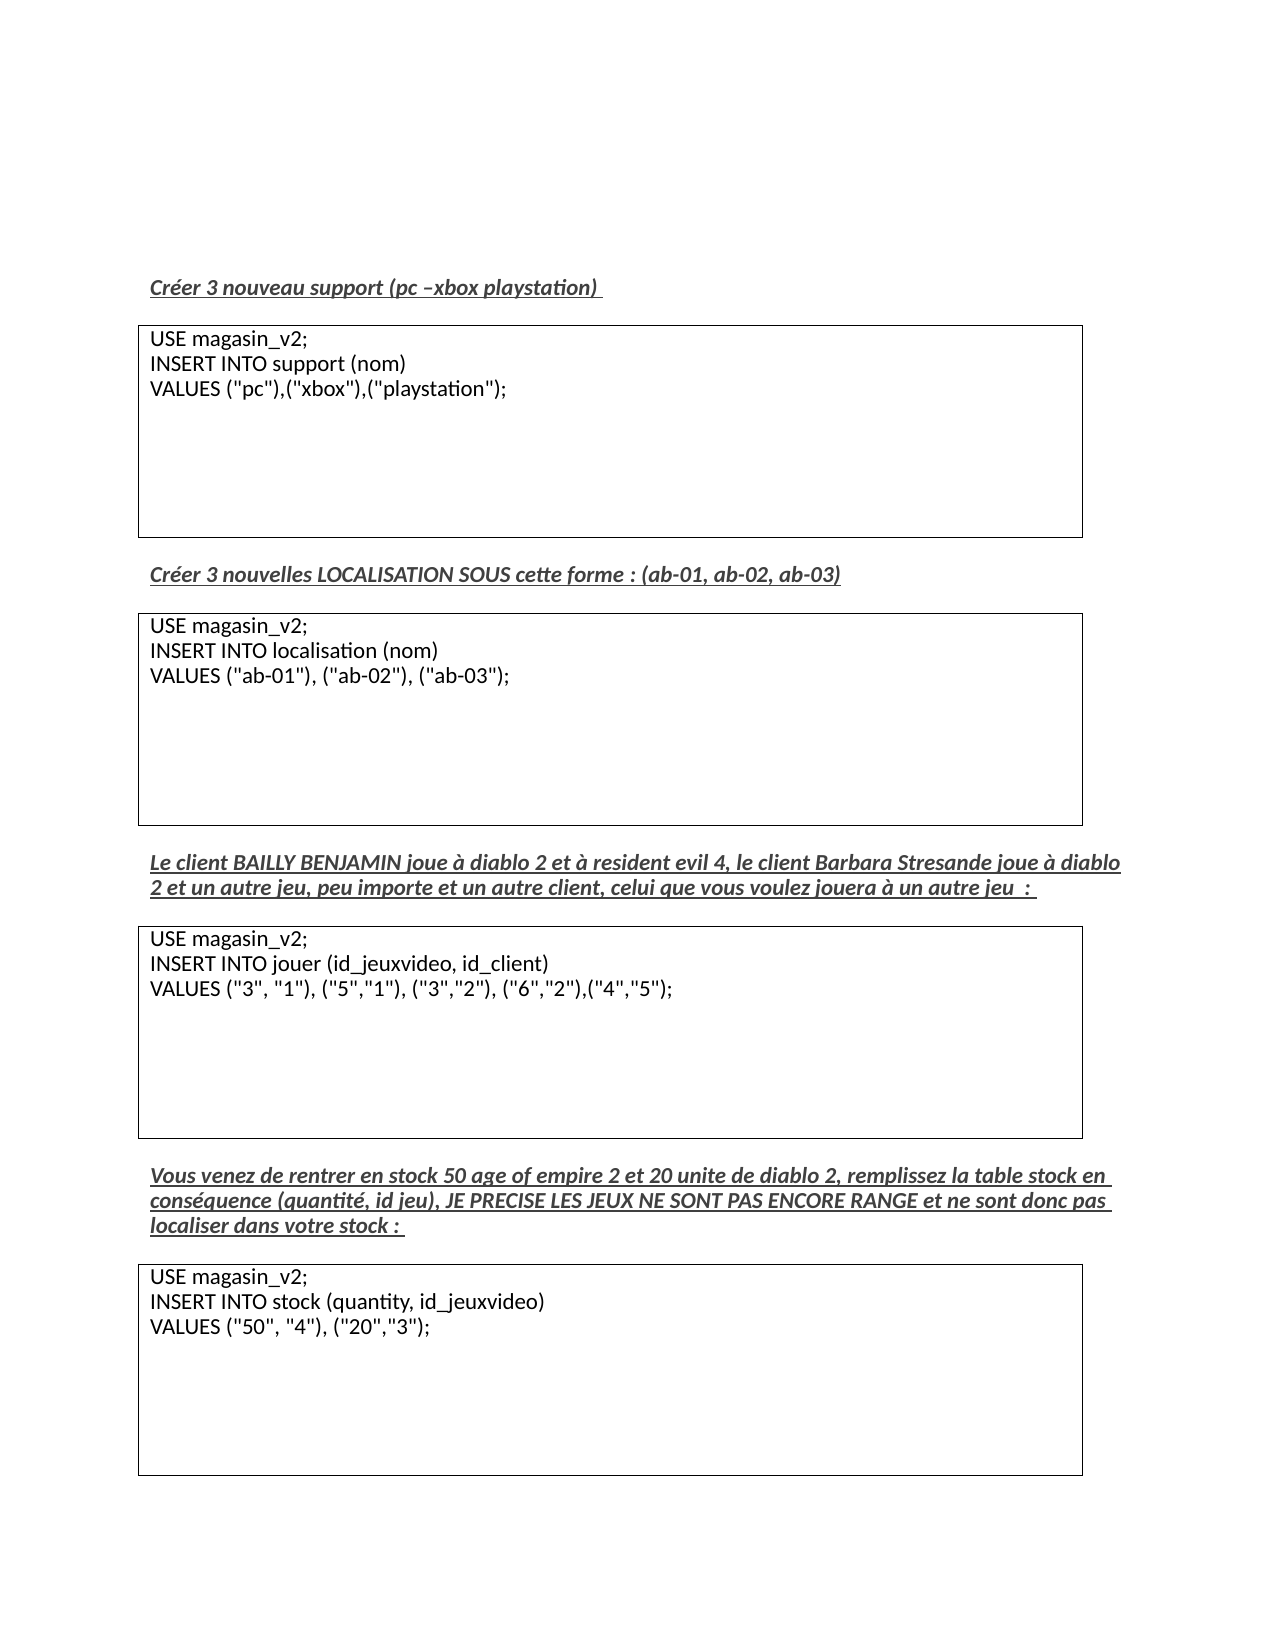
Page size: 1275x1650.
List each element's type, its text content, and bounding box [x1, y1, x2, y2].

text Créer 3 nouvelles LOCALISATION SOUS cette forme : (ab-01, ab-02, ab-03) [150, 563, 1125, 588]
table_header USE magasin_v2; INSERT INTO jouer (id_jeuxvideo, id_client) VALUES ("3", "1"), ("5","1"), ("3","2"), ("6","2"),("4","5"); [139, 927, 1082, 1137]
table_header USE magasin_v2; INSERT INTO stock (quantity, id_jeuxvideo) VALUES ("50", "4"), ("20","3"); [139, 1265, 1082, 1475]
text Créer 3 nouveau support (pc –xbox playstation) [150, 275, 1125, 300]
text Vous venez de rentrer en stock 50 age of empire 2 et 20 unite de diablo 2, remplissez la table stock en conséquence (quantité, id jeu), JE PRECISE LES JEUX NE SONT PAS ENCORE RANGE et ne sont donc pas localiser dans votre stock : [150, 1163, 1125, 1238]
text Le client BAILLY BENJAMIN joue à diablo 2 et à resident evil 4, le client Barbara Stresande joue à diablo 2 et un autre jeu, peu importe et un autre client, celui que vous voulez jouera à un autre jeu : [150, 851, 1125, 901]
table_header USE magasin_v2; INSERT INTO support (nom) VALUES ("pc"),("xbox"),("playstation"); [139, 326, 1082, 537]
table_header USE magasin_v2; INSERT INTO localisation (nom) VALUES ("ab-01"), ("ab-02"), ("ab-03"); [139, 614, 1082, 824]
